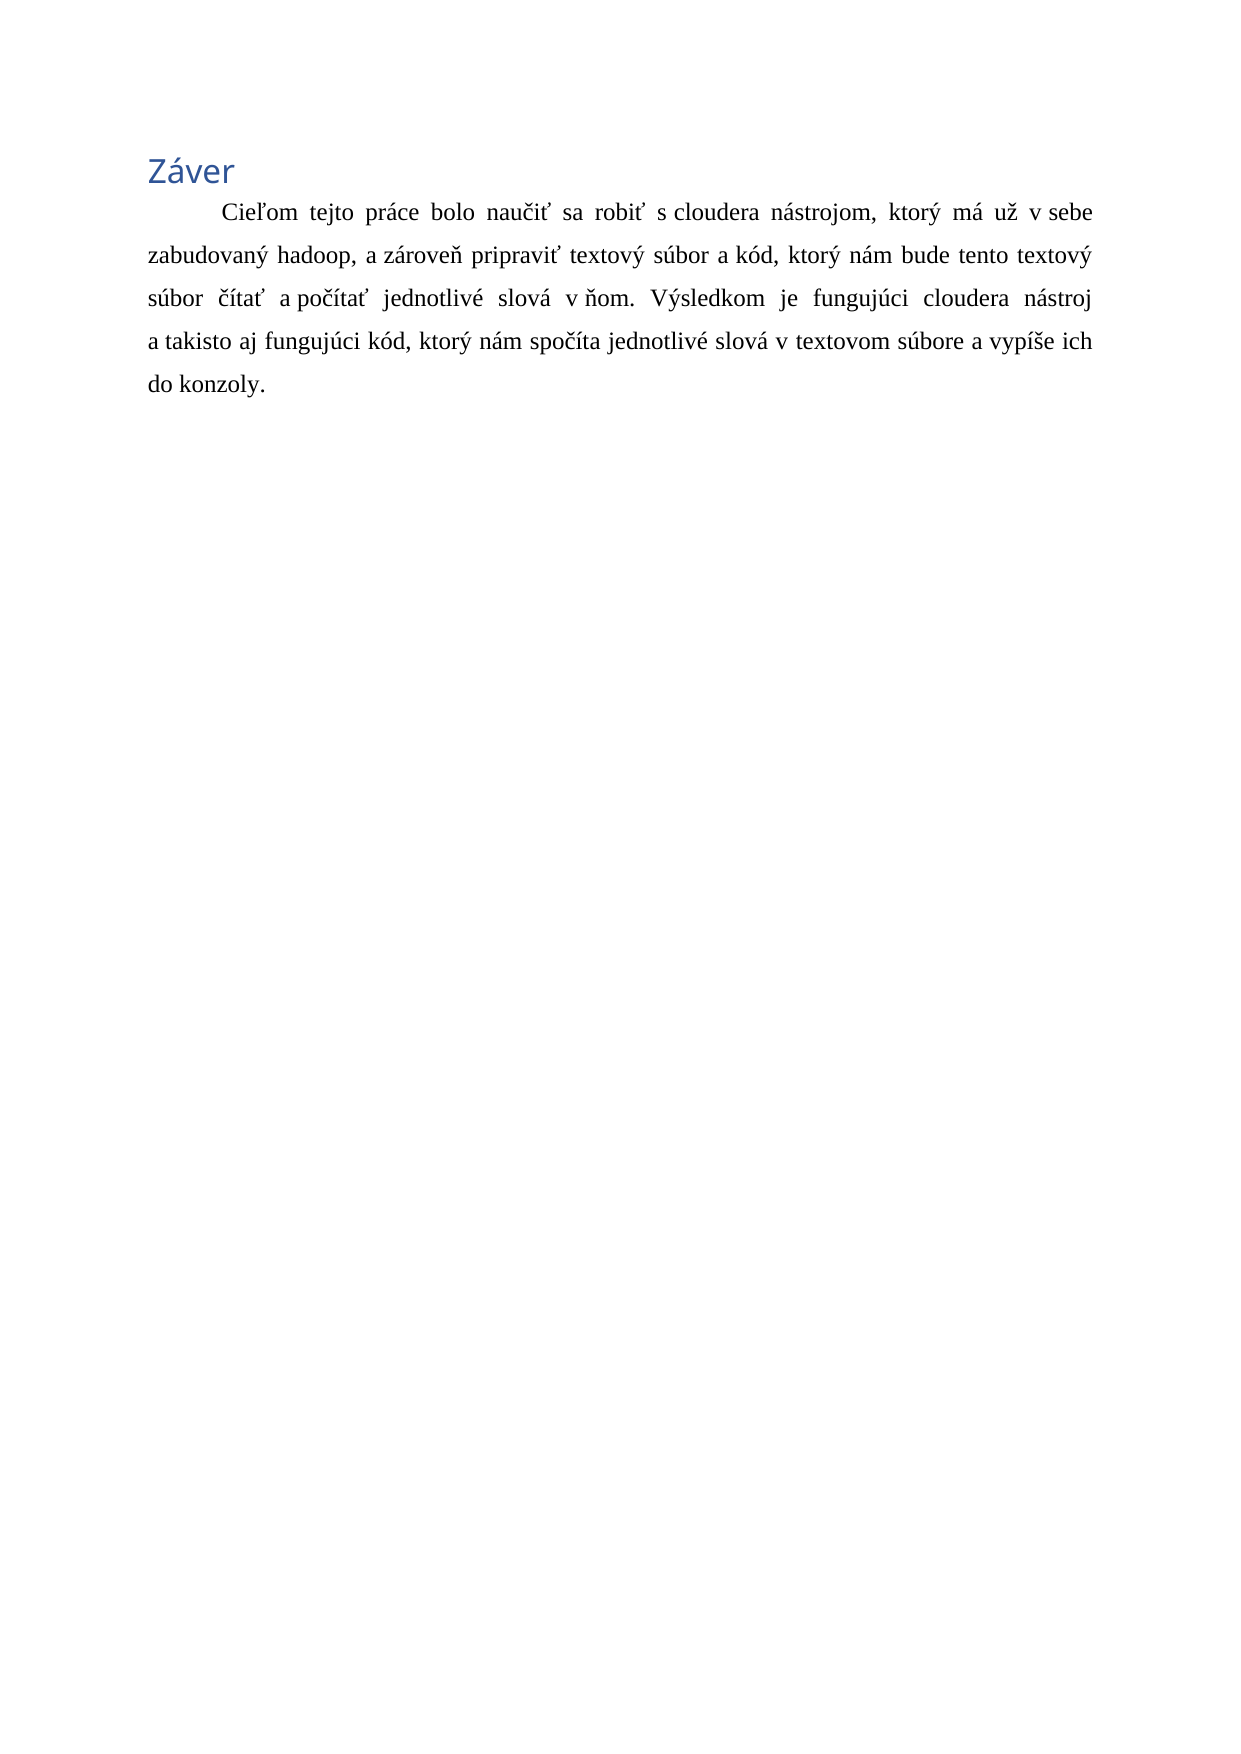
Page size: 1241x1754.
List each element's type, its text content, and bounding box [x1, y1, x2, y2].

text Cieľom tejto práce bolo naučiť sa robiť s cloudera nástrojom, ktorý má už v sebe zabudovaný hadoop, a zároveň pripraviť textový súbor a kód, ktorý nám bude tento textový súbor čítať a počítať jednotlivé slová v ňom. Výsledkom je fungujúci cloudera nástroj a takisto aj fungujúci kód, ktorý nám spočíta jednotlivé slová v textovom súbore a vypíše ich do konzoly. [148, 197, 1093, 398]
subtitle Záver [148, 148, 1093, 193]
